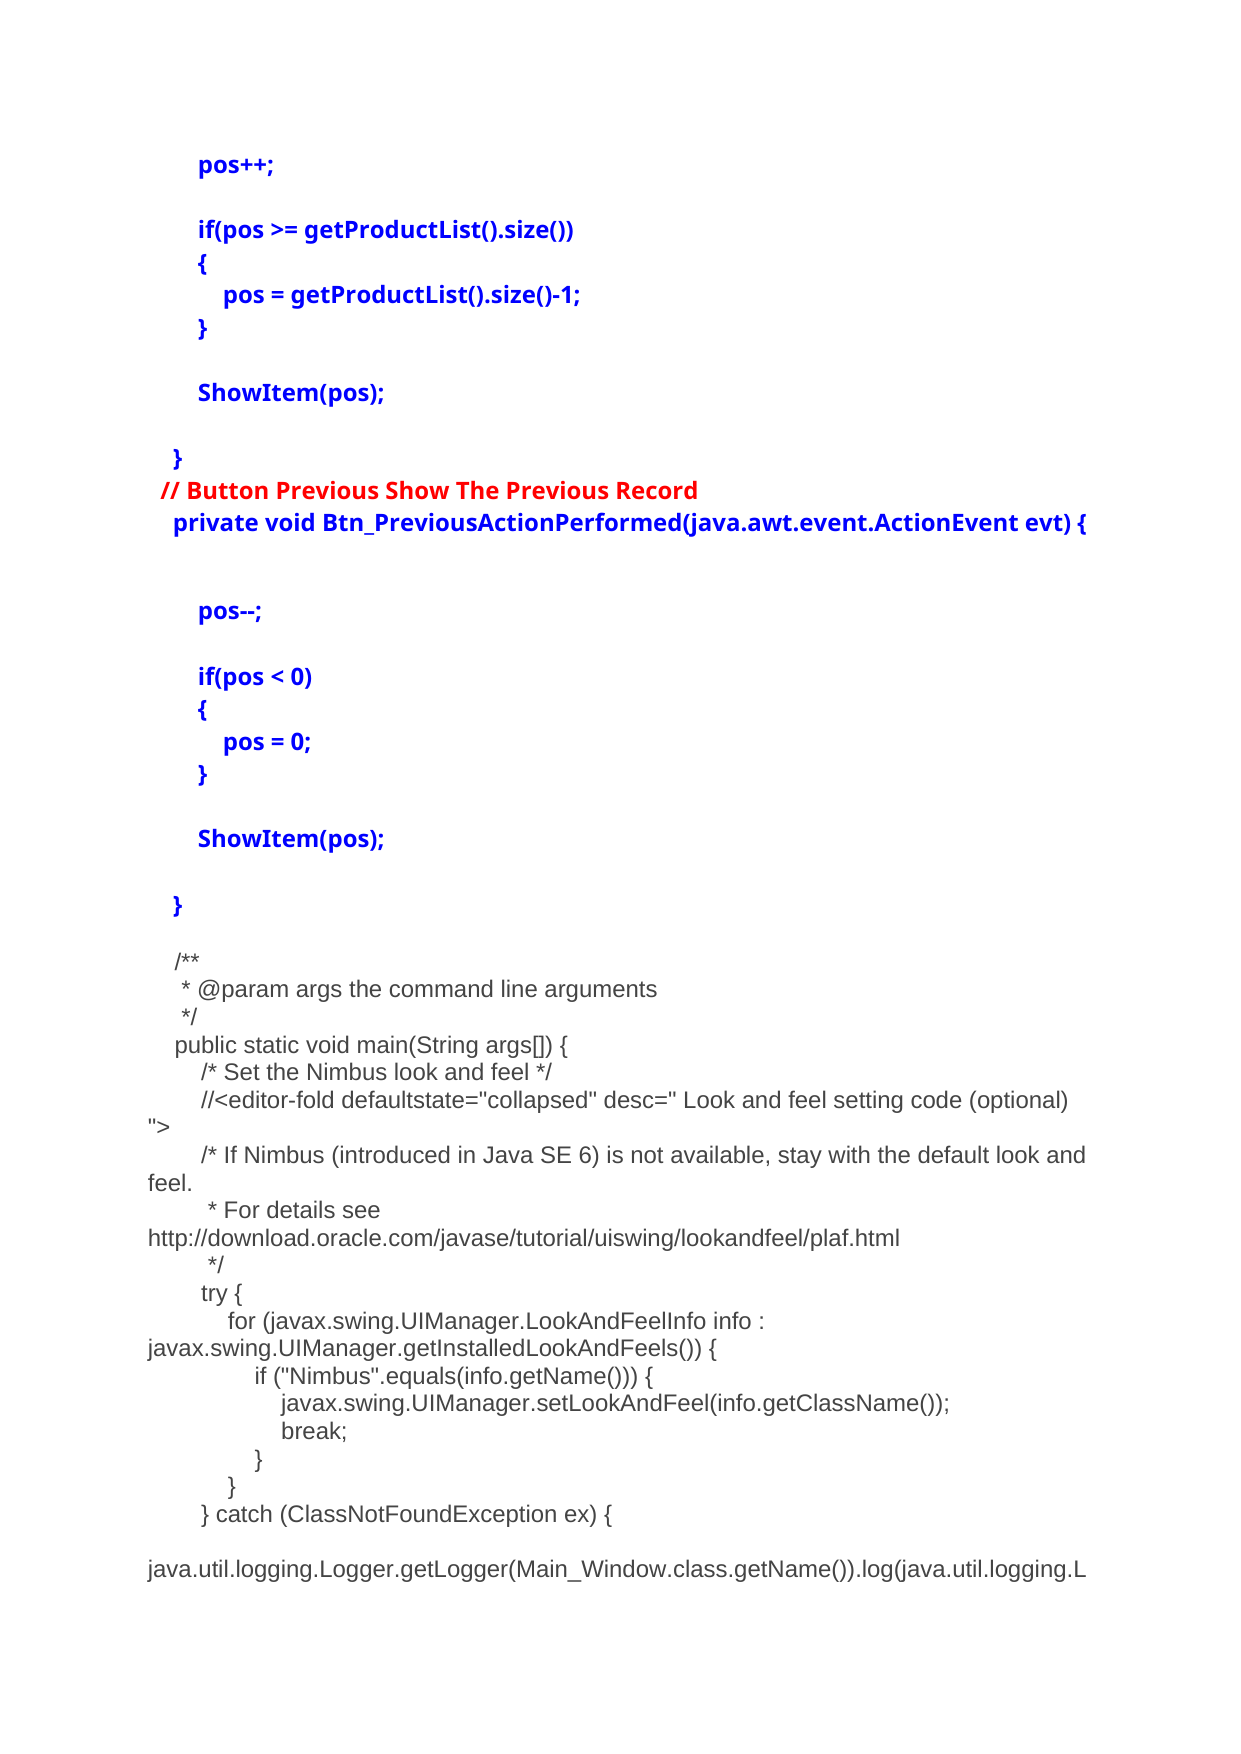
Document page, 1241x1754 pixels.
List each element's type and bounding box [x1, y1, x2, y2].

text [148, 148, 1093, 1583]
